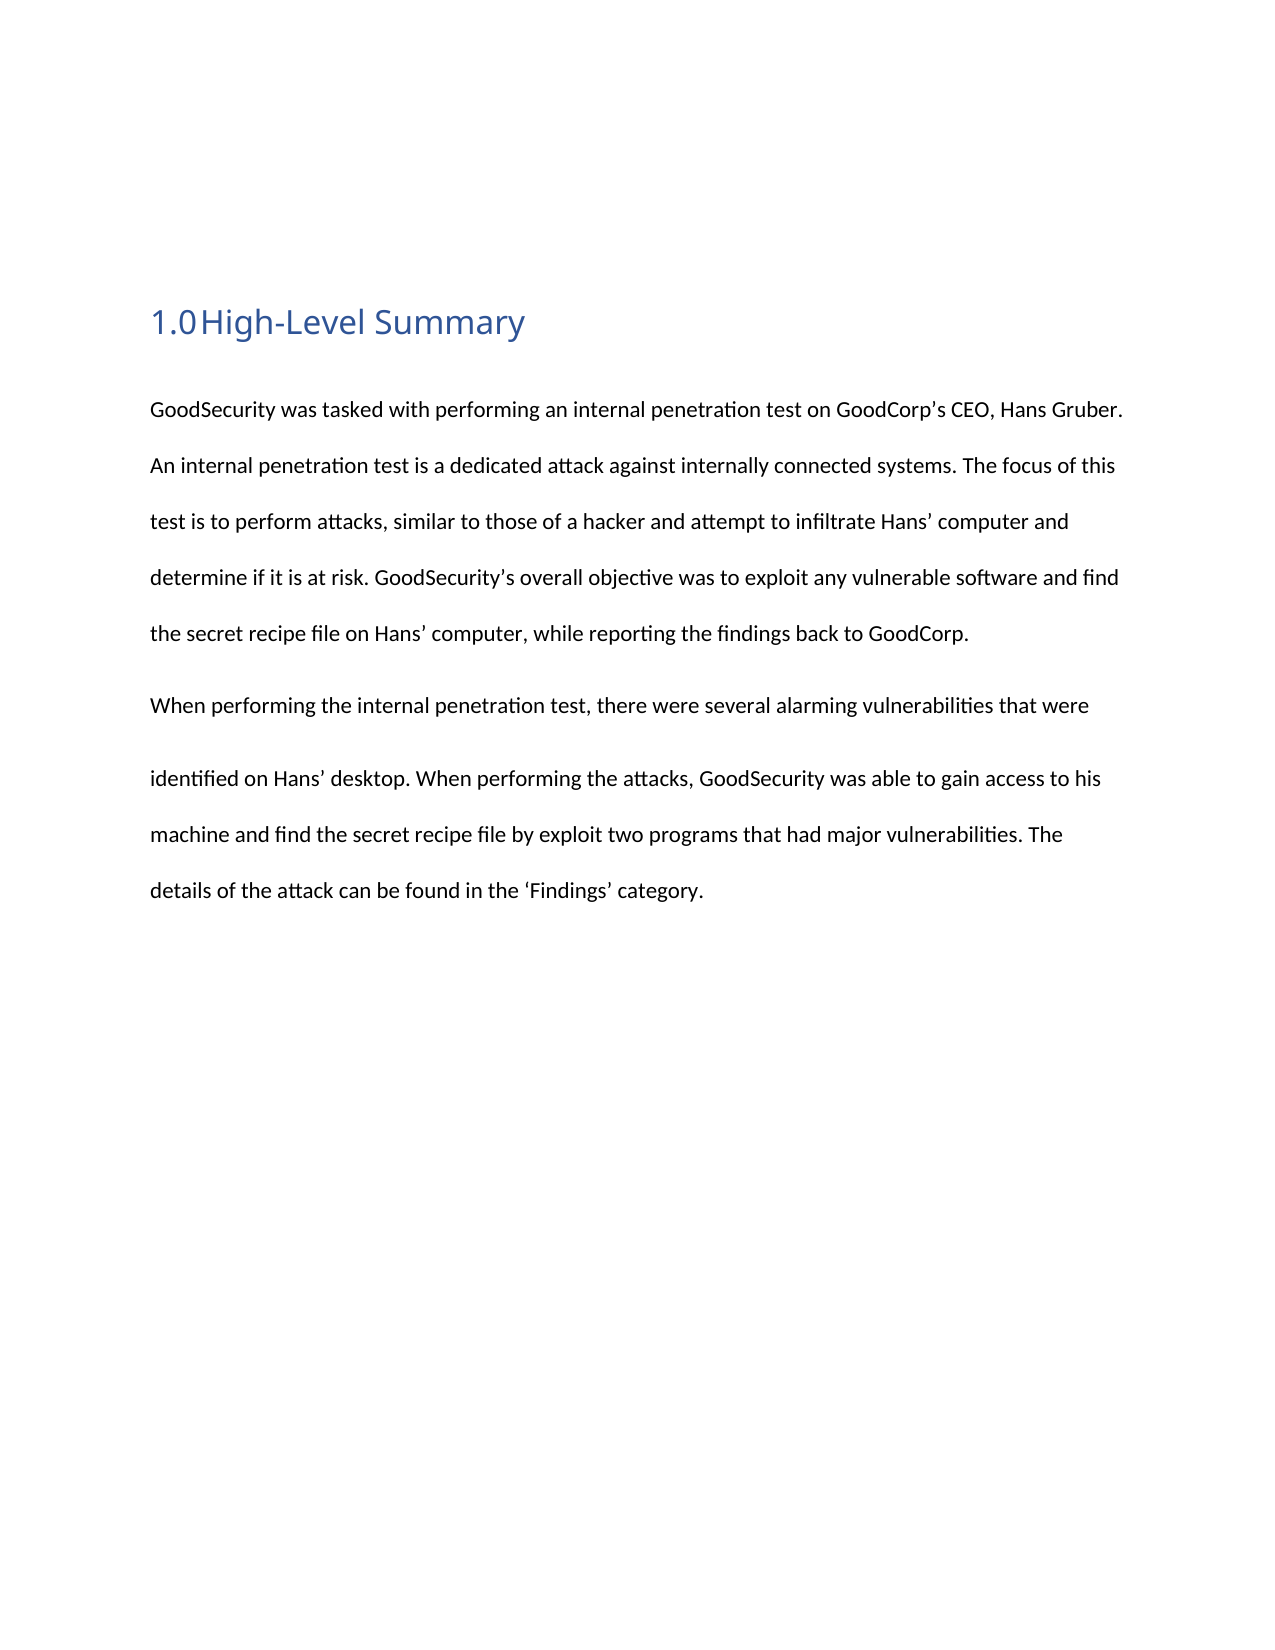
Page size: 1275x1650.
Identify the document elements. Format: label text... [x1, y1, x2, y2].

text GoodSecurity was tasked with performing an internal penetration test on GoodCorp’s CEO, Hans Gruber. An internal penetration test is a dedicated attack against internally connected systems. The focus of this test is to perform attacks, similar to those of a hacker and attempt to infiltrate Hans’ computer and determine if it is at risk. GoodSecurity’s overall objective was to exploit any vulnerable software and find the secret recipe file on Hans’ computer, while reporting the findings back to GoodCorp. [150, 395, 1125, 647]
text When performing the internal penetration test, there were several alarming vulnerabilities that were [150, 692, 1125, 720]
text identified on Hans’ desktop. When performing the attacks, GoodSecurity was able to gain access to his machine and find the secret recipe file by exploit two programs that had major vulnerabilities. The details of the attack can be found in the ‘Findings’ category. [150, 764, 1125, 904]
subtitle High-Level Summary [150, 299, 1125, 344]
